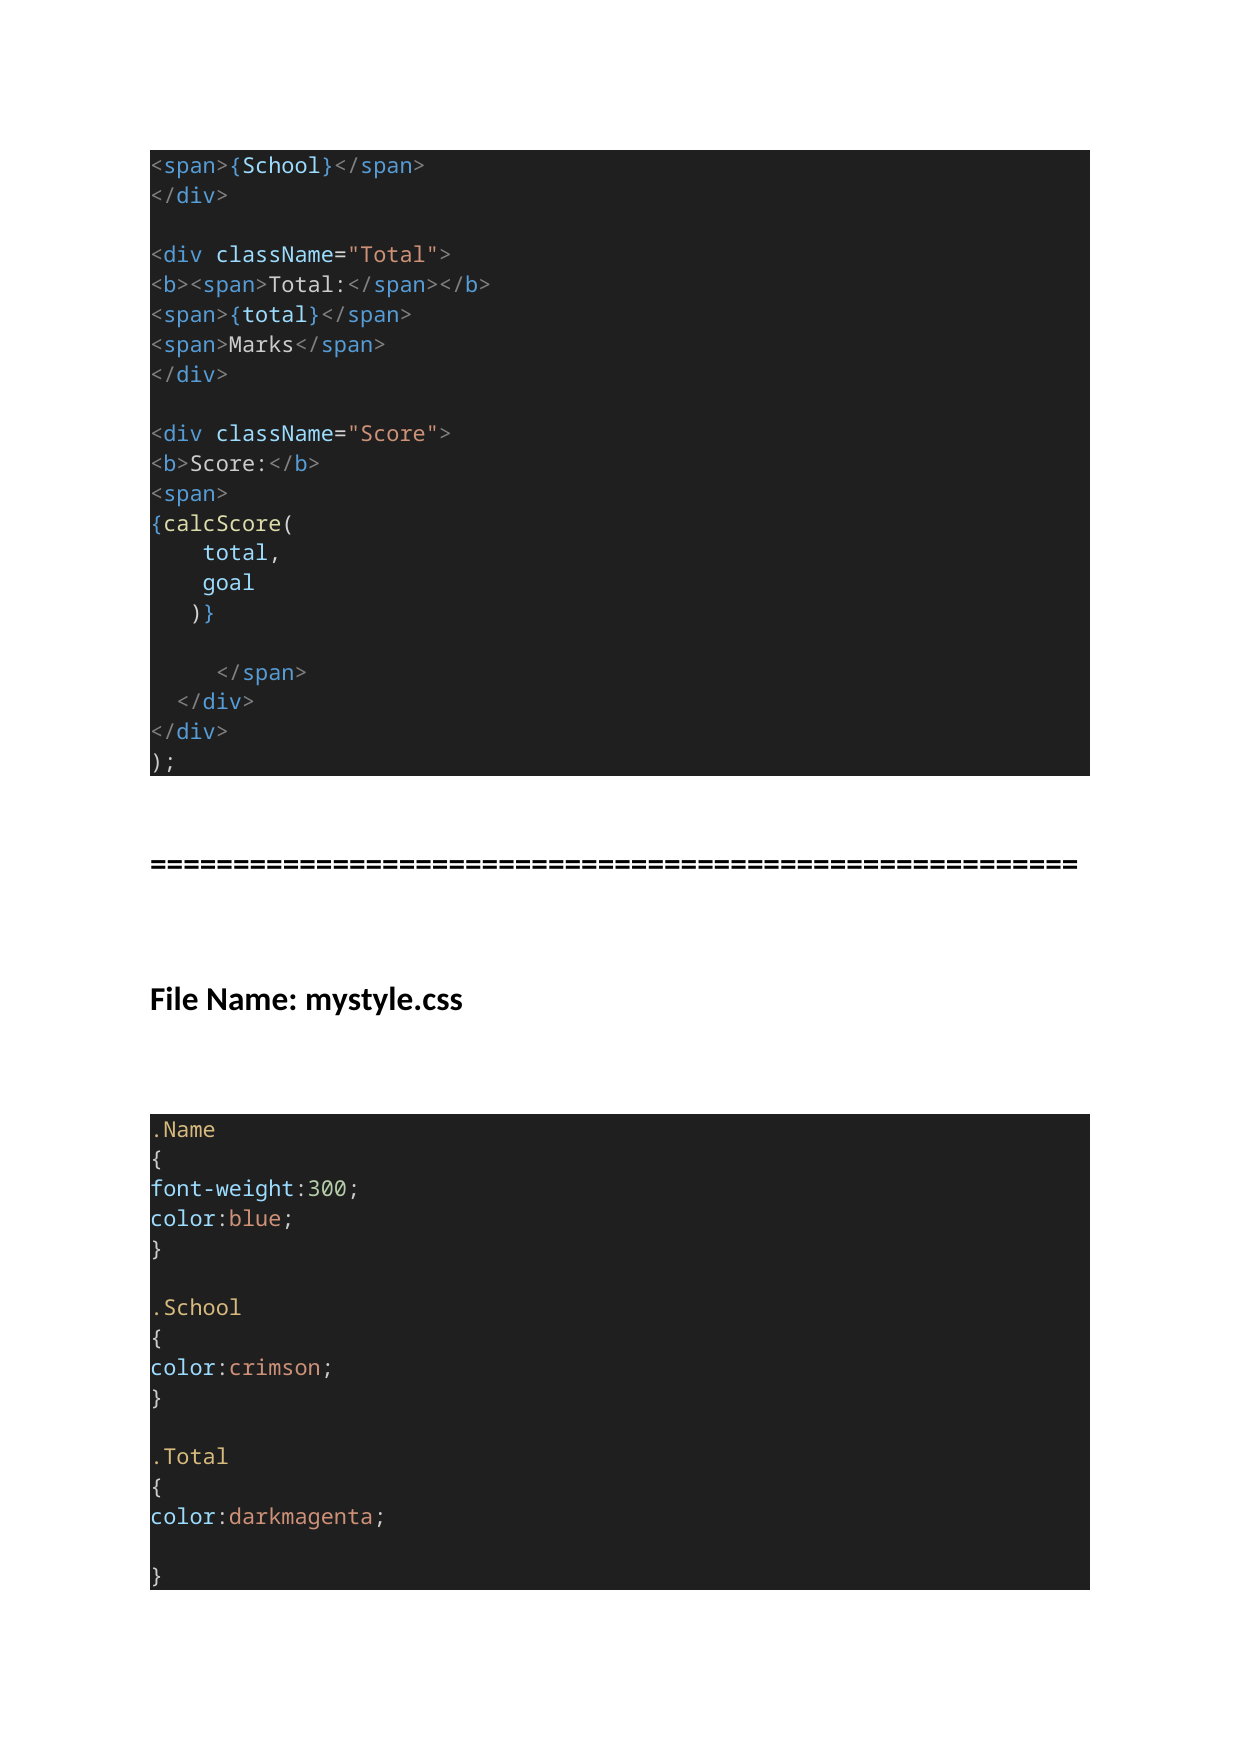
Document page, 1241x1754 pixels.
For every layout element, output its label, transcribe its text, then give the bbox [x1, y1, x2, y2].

text { [150, 1143, 1090, 1173]
text </div> [150, 180, 1090, 209]
text {calcScore( [150, 507, 1090, 537]
text <b>Score:</b> [150, 448, 1090, 478]
text <span>{School}</span> [150, 150, 1090, 180]
text ======================================================== [150, 843, 1090, 884]
text .Total [150, 1441, 1090, 1471]
text <div className="Total"> [150, 239, 1090, 269]
text color:blue; [150, 1203, 1090, 1233]
text ); [150, 746, 1090, 776]
text File Name: mystyle.css [150, 978, 1090, 1019]
text } [150, 1561, 1090, 1590]
text total, [150, 537, 1090, 567]
text </div> [150, 686, 1090, 716]
text </div> [150, 716, 1090, 746]
text )} [150, 597, 1090, 627]
text </div> [150, 358, 1090, 388]
text color:darkmagenta; [150, 1501, 1090, 1531]
text <span> [150, 478, 1090, 507]
text goal [150, 567, 1090, 597]
text </span> [150, 656, 1090, 686]
text <span>Marks</span> [150, 329, 1090, 358]
text font-weight:300; [150, 1173, 1090, 1203]
text <span>{total}</span> [150, 299, 1090, 329]
text { [150, 1471, 1090, 1501]
text <b><span>Total:</span></b> [150, 269, 1090, 299]
text color:crimson; [150, 1352, 1090, 1382]
text <div className="Score"> [150, 418, 1090, 448]
text { [150, 1322, 1090, 1352]
text .Name [150, 1114, 1090, 1143]
text } [150, 1382, 1090, 1412]
text .School [150, 1292, 1090, 1322]
text } [150, 1233, 1090, 1263]
